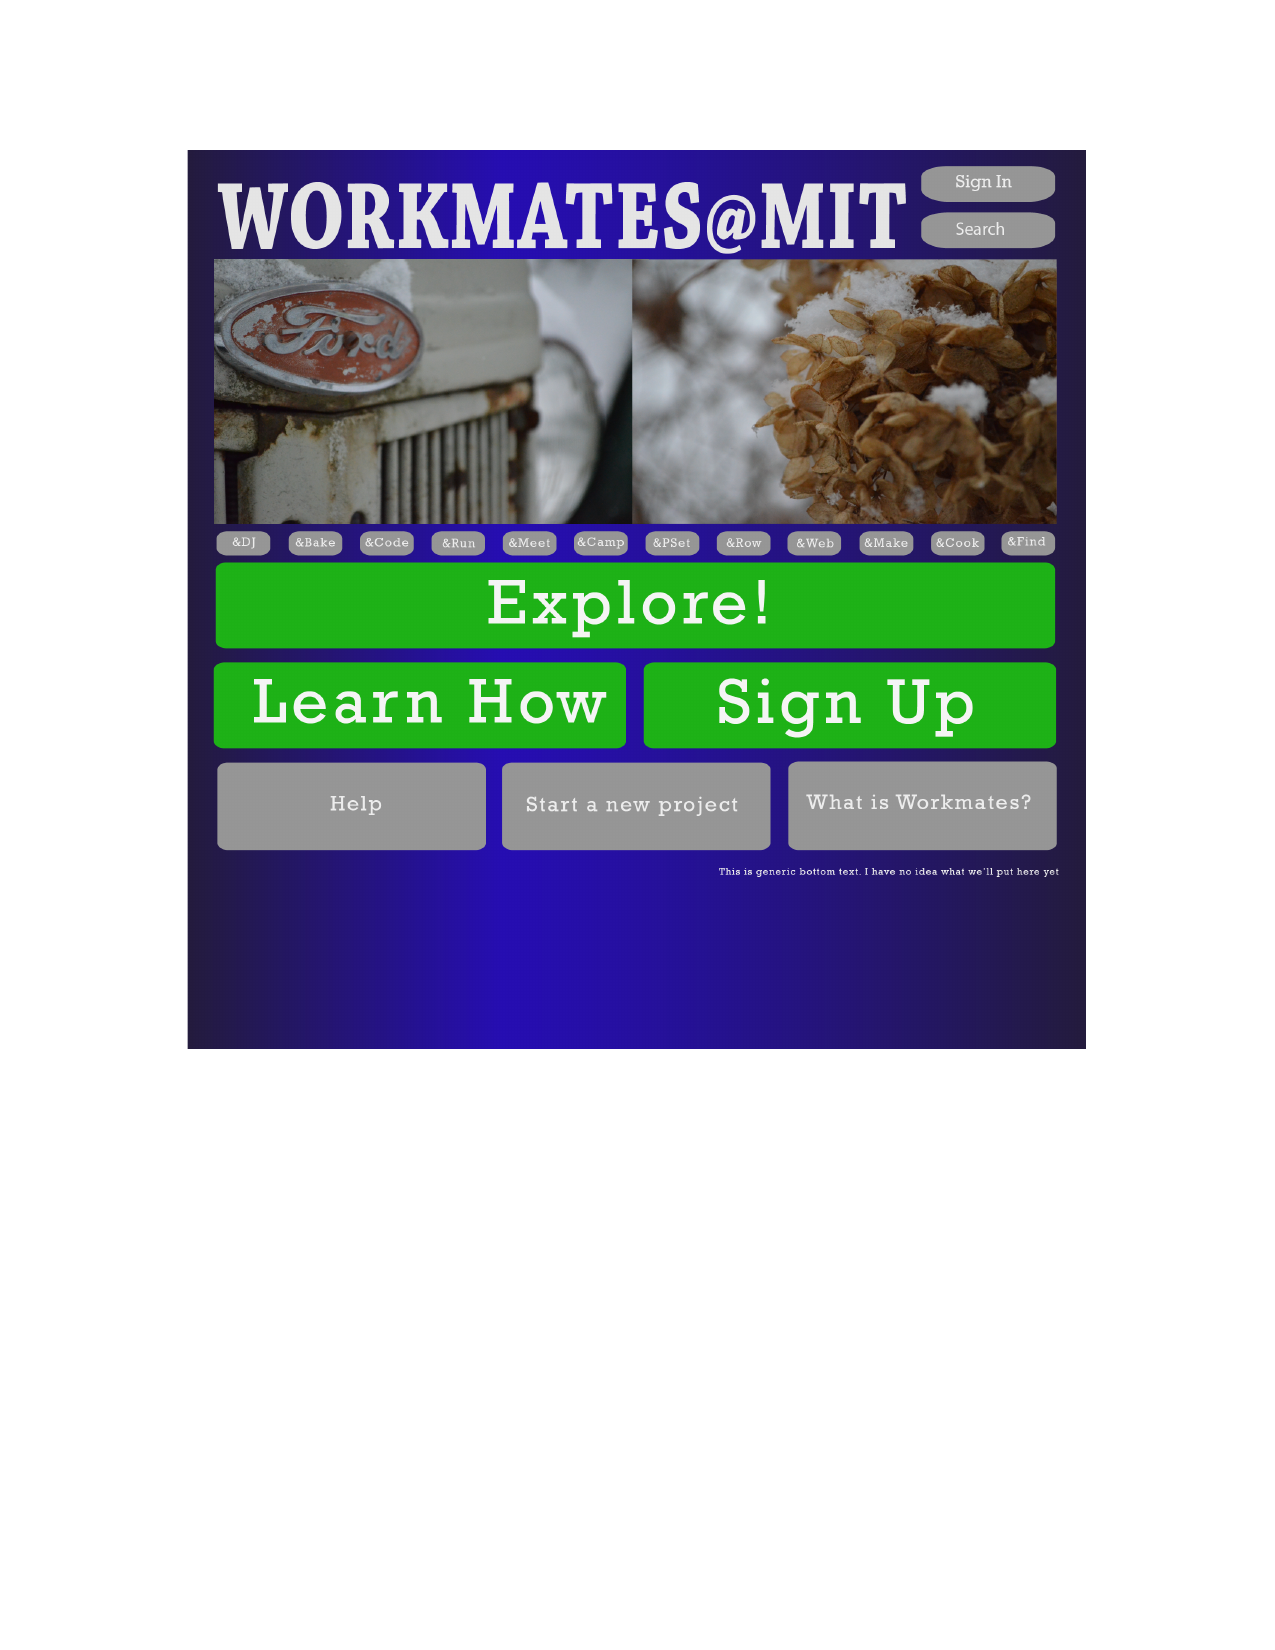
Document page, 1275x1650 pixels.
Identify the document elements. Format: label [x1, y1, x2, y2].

picture [187, 150, 1086, 1049]
